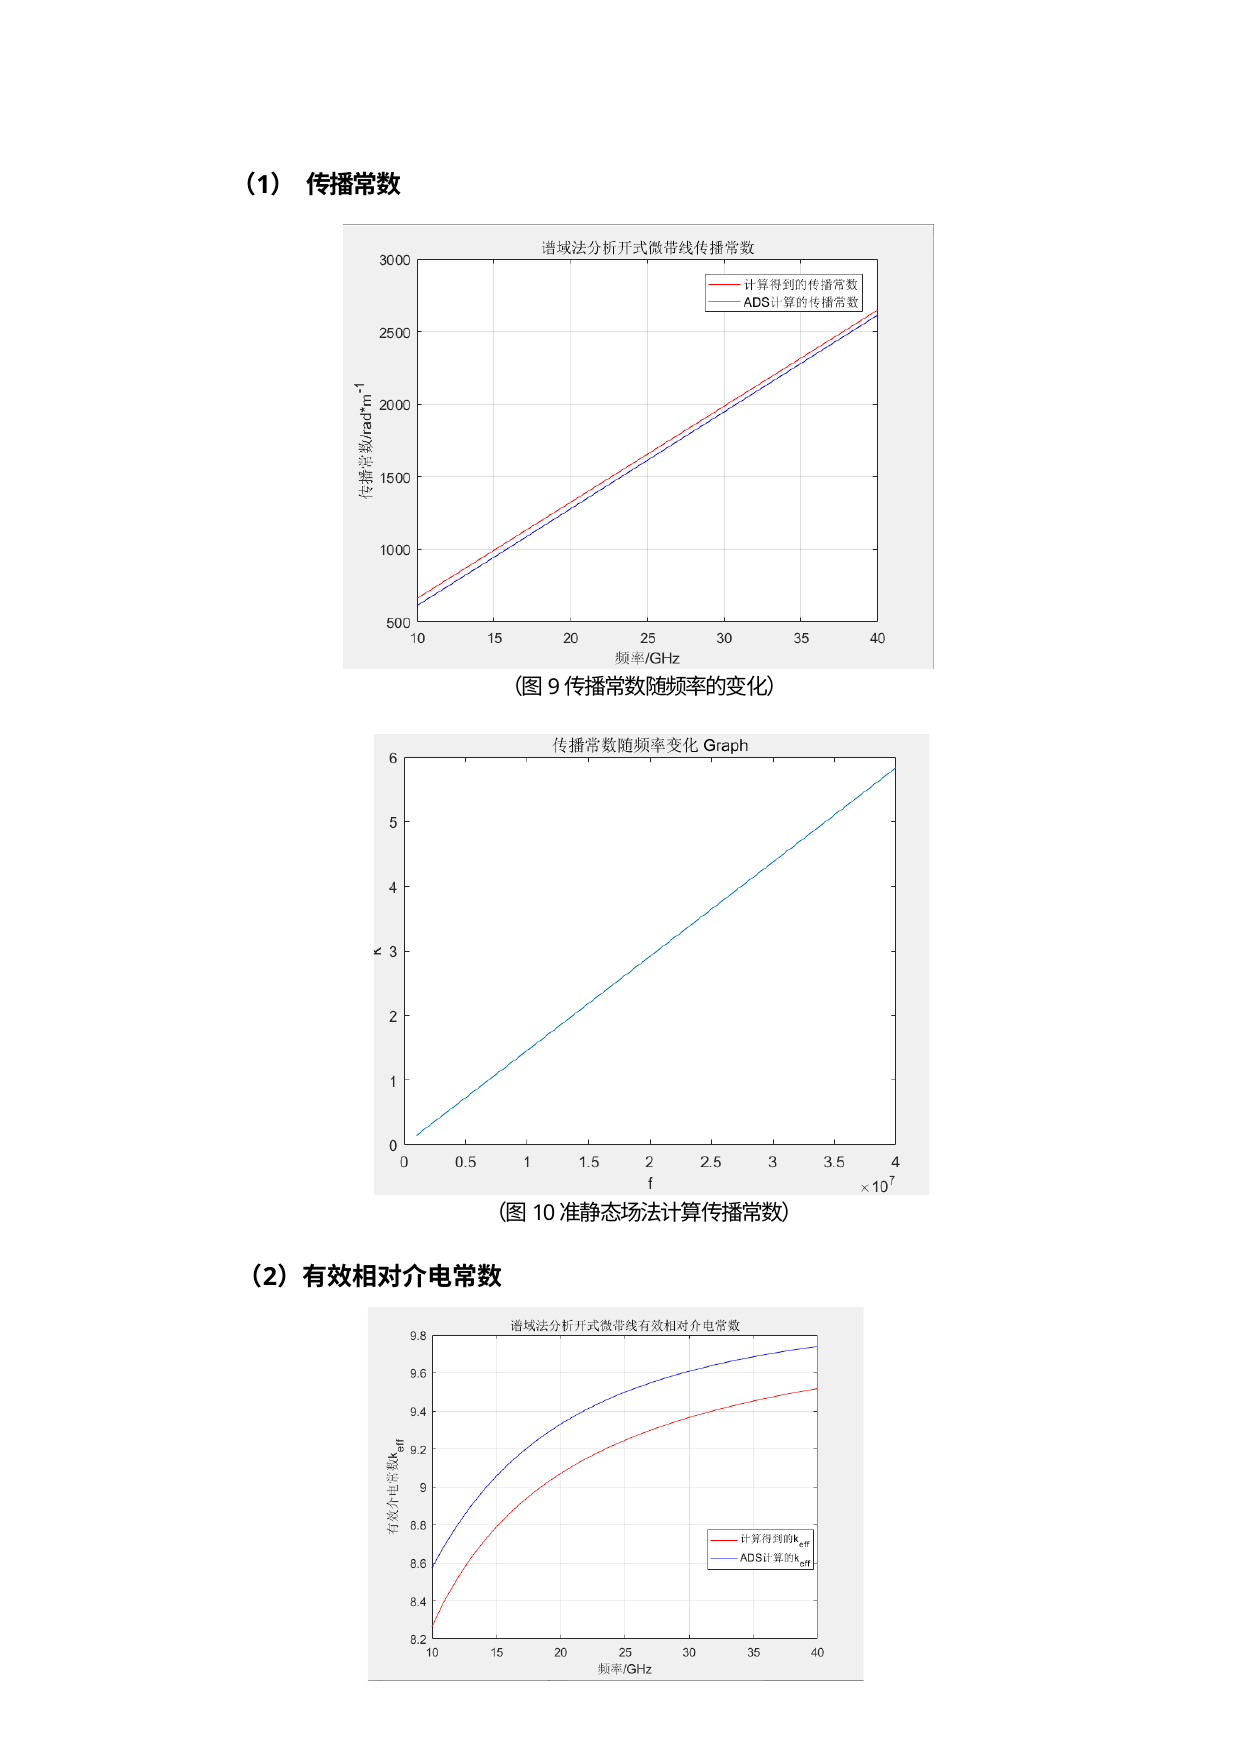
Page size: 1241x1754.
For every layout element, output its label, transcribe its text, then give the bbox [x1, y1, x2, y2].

text （图10 准静态场法计算传播常数） [187, 1195, 1066, 1226]
picture [367, 1307, 864, 1681]
text （2）有效相对介电常数 [187, 1256, 1066, 1292]
picture [373, 734, 930, 1195]
list 传播常数 [231, 164, 1066, 201]
picture [342, 224, 934, 669]
